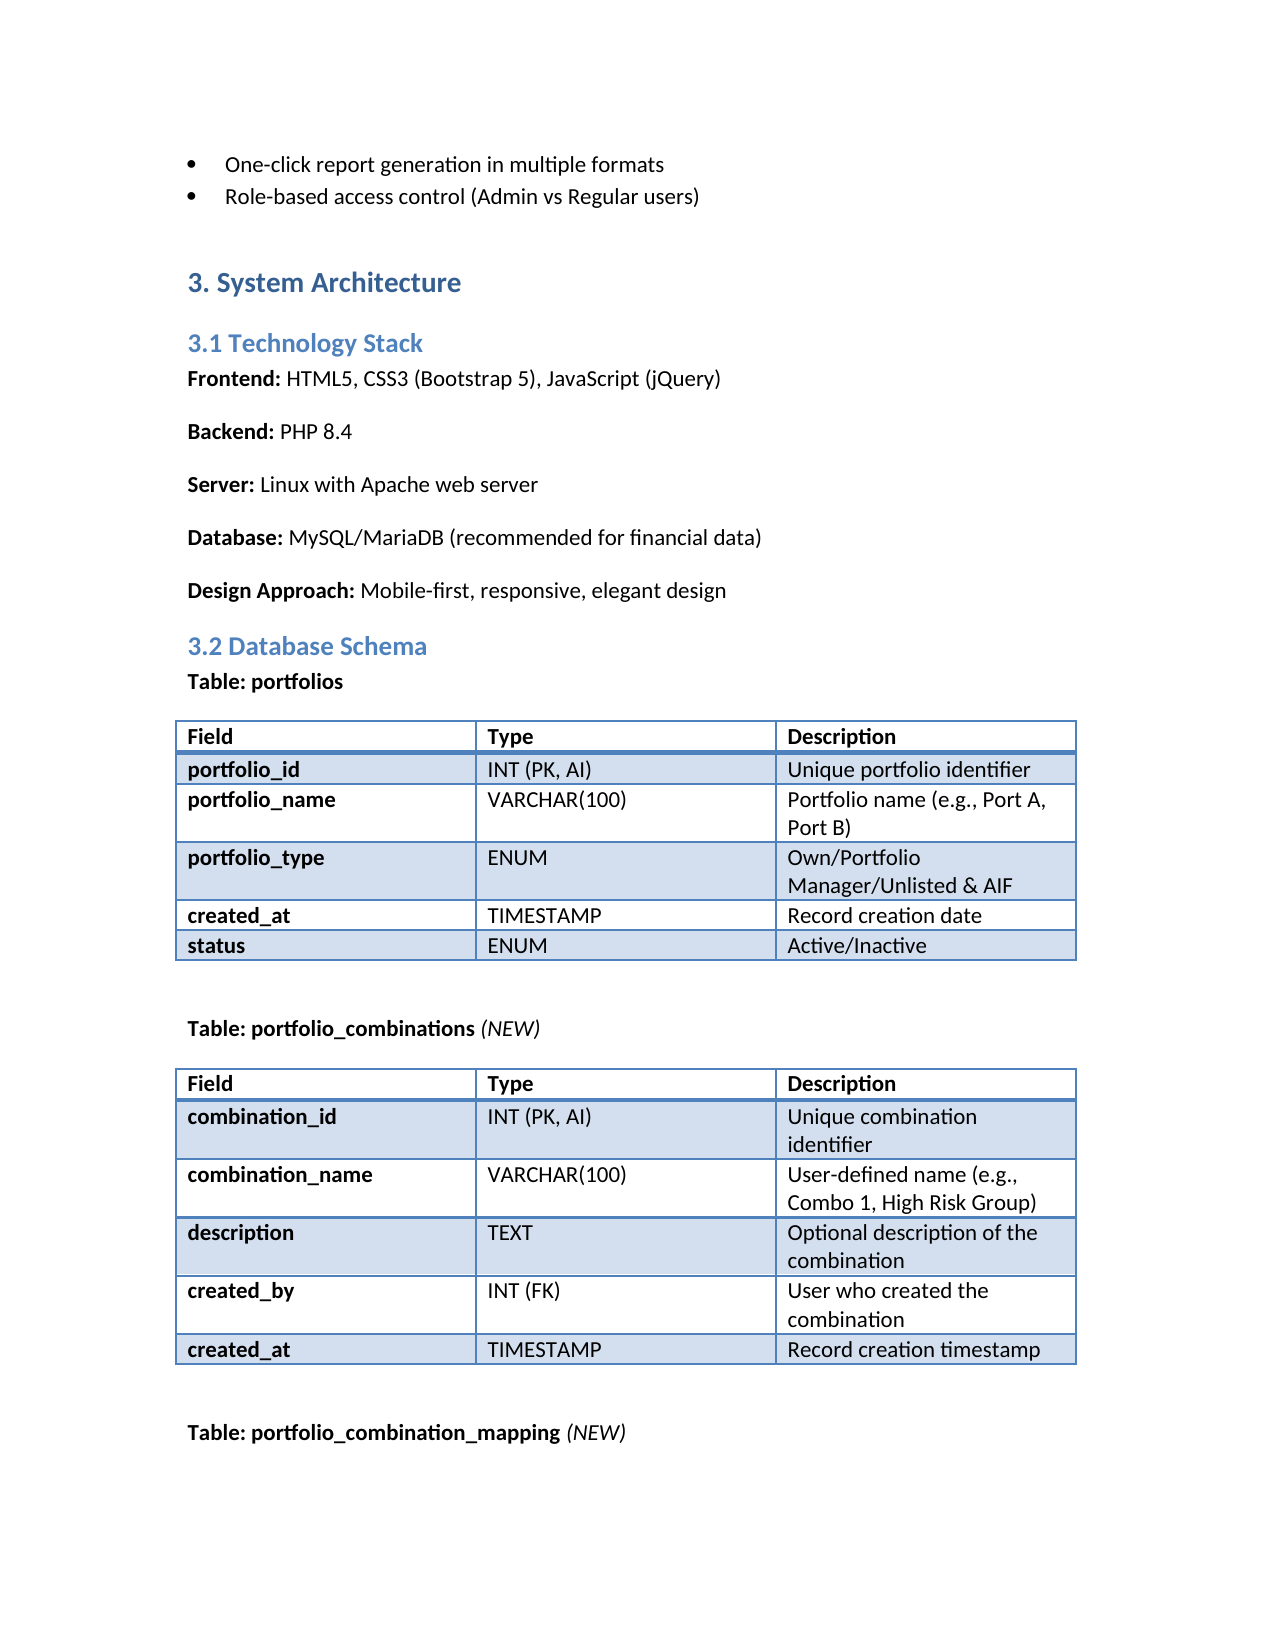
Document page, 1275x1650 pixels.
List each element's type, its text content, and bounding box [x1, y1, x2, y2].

table_cell portfolio_type [177, 843, 475, 899]
table_header Description [777, 722, 1075, 750]
list One-click report generation in multiple formats [187, 150, 1087, 178]
table_header Type [477, 722, 775, 750]
table_cell combination_name [177, 1160, 475, 1216]
table_cell Unique combination identifier [777, 1102, 1075, 1158]
table_cell VARCHAR(100) [477, 785, 775, 841]
text Table: portfolios [187, 667, 1087, 695]
table_cell TIMESTAMP [477, 1335, 775, 1363]
table_cell Active/Inactive [777, 931, 1075, 959]
text Table: portfolio_combination_mapping (NEW) [187, 1418, 1087, 1446]
text Server: Linux with Apache web server [187, 470, 1087, 498]
subtitle 3. System Architecture [187, 264, 1087, 300]
table_cell INT (PK, AI) [477, 755, 775, 783]
table_cell TIMESTAMP [477, 901, 775, 929]
table_cell portfolio_name [177, 785, 475, 841]
table_cell Unique portfolio identifier [777, 755, 1075, 783]
table_cell Own/Portfolio Manager/Unlisted & AIF [777, 843, 1075, 899]
subtitle 3.2 Database Schema [187, 629, 1087, 662]
table_cell combination_id [177, 1102, 475, 1158]
text Database: MySQL/MariaDB (recommended for financial data) [187, 523, 1087, 551]
table_header Description [777, 1070, 1075, 1098]
text Design Approach: Mobile-first, responsive, elegant design [187, 576, 1087, 604]
text Table: portfolio_combinations (NEW) [187, 1014, 1087, 1042]
table_cell ENUM [477, 843, 775, 899]
table_cell INT (FK) [477, 1277, 775, 1333]
list Role-based access control (Admin vs Regular users) [187, 182, 1087, 210]
table_cell Portfolio name (e.g., Port A, Port B) [777, 785, 1075, 841]
table_cell INT (PK, AI) [477, 1102, 775, 1158]
table_cell created_by [177, 1277, 475, 1333]
table_cell TEXT [477, 1219, 775, 1274]
table_cell created_at [177, 901, 475, 929]
table_header Field [177, 722, 475, 750]
table_cell created_at [177, 1335, 475, 1363]
table_cell portfolio_id [177, 755, 475, 783]
table_cell status [177, 931, 475, 959]
subtitle 3.1 Technology Stack [187, 326, 1087, 359]
table_header Type [477, 1070, 775, 1098]
table_cell User who created the combination [777, 1277, 1075, 1333]
table_cell ENUM [477, 931, 775, 959]
table_cell Optional description of the combination [777, 1219, 1075, 1274]
table_cell Record creation date [777, 901, 1075, 929]
table_cell VARCHAR(100) [477, 1160, 775, 1216]
table_header Field [177, 1070, 475, 1098]
text Frontend: HTML5, CSS3 (Bootstrap 5), JavaScript (jQuery) [187, 364, 1087, 392]
table_cell Record creation timestamp [777, 1335, 1075, 1363]
table_cell description [177, 1219, 475, 1274]
table_cell User-defined name (e.g., Combo 1, High Risk Group) [777, 1160, 1075, 1216]
text Backend: PHP 8.4 [187, 417, 1087, 445]
